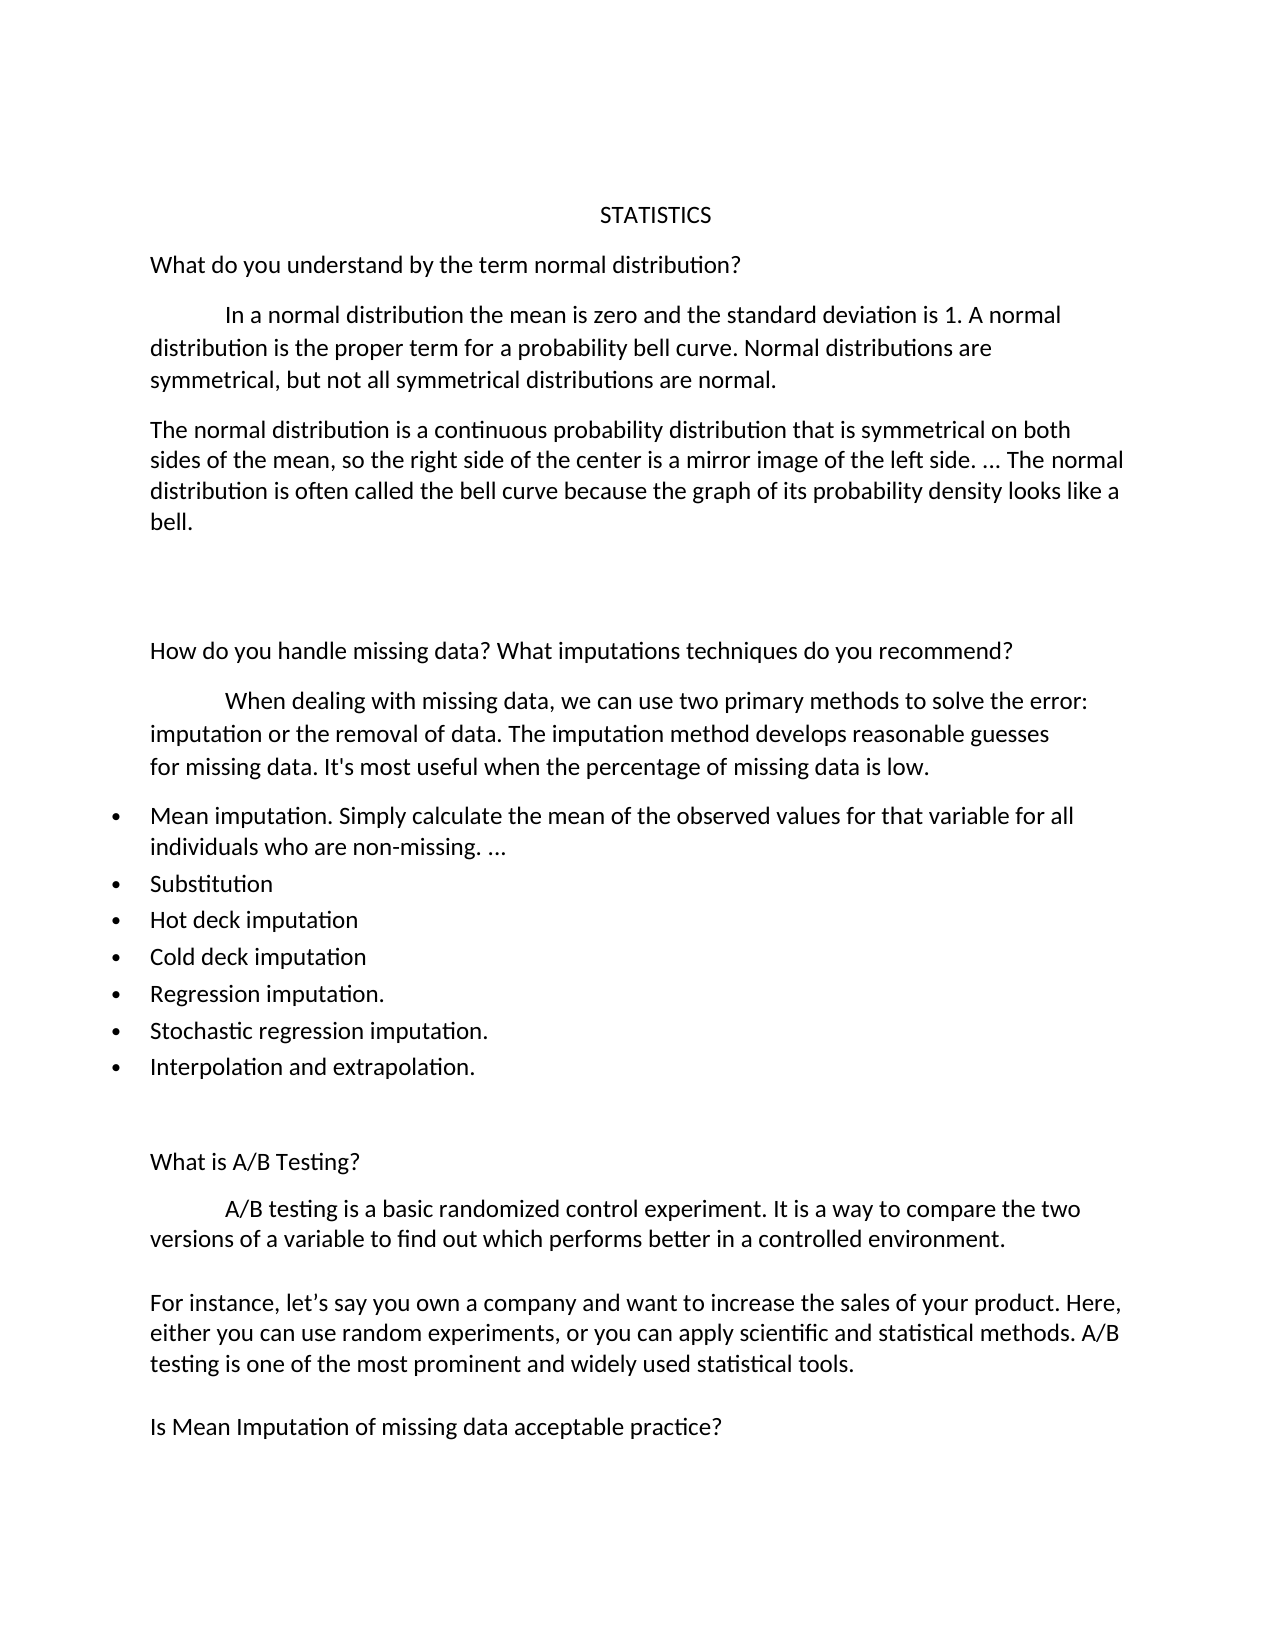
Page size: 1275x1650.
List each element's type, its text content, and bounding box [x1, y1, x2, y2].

list Hot deck imputation [112, 904, 1125, 935]
text How do you handle missing data? What imputations techniques do you recommend? [150, 635, 1125, 666]
text STATISTICS [150, 199, 1125, 230]
list Mean imputation. Simply calculate the mean of the observed values for that variable for all individuals who are non-missing. ... [112, 800, 1125, 861]
list Cold deck imputation [112, 941, 1125, 972]
text The normal distribution is a continuous probability distribution that is symmetrical on both sides of the mean, so the right side of the center is a mirror image of the left side. ... The normal distribution is often called the bell curve because the graph of its probability density looks like a bell. [150, 414, 1125, 536]
text What is A/B Testing? [150, 1146, 1125, 1176]
text A/B testing is a basic randomized control experiment. It is a way to compare the two versions of a variable to find out which performs better in a controlled environment. [150, 1193, 1125, 1254]
text What do you understand by the term normal distribution? [150, 249, 1125, 280]
text When dealing with missing data, we can use two primary methods to solve the error: imputation or the removal of data. The imputation method develops reasonable guesses for missing data. It's most useful when the percentage of missing data is low. [150, 685, 1125, 781]
list Substitution [112, 868, 1125, 898]
list Interpolation and extrapolation. [112, 1052, 1125, 1082]
list Stochastic regression imputation. [112, 1015, 1125, 1045]
text In a normal distribution the mean is zero and the standard deviation is 1. A normal distribution is the proper term for a probability bell curve. Normal distributions are symmetrical, but not all symmetrical distributions are normal. [150, 299, 1125, 395]
list Regression imputation. [112, 978, 1125, 1008]
text For instance, let’s say you own a company and want to increase the sales of your product. Here, either you can use random experiments, or you can apply scientific and statistical methods. A/B testing is one of the most prominent and widely used statistical tools. [150, 1287, 1125, 1378]
text Is Mean Imputation of missing data acceptable practice? [150, 1411, 1125, 1442]
